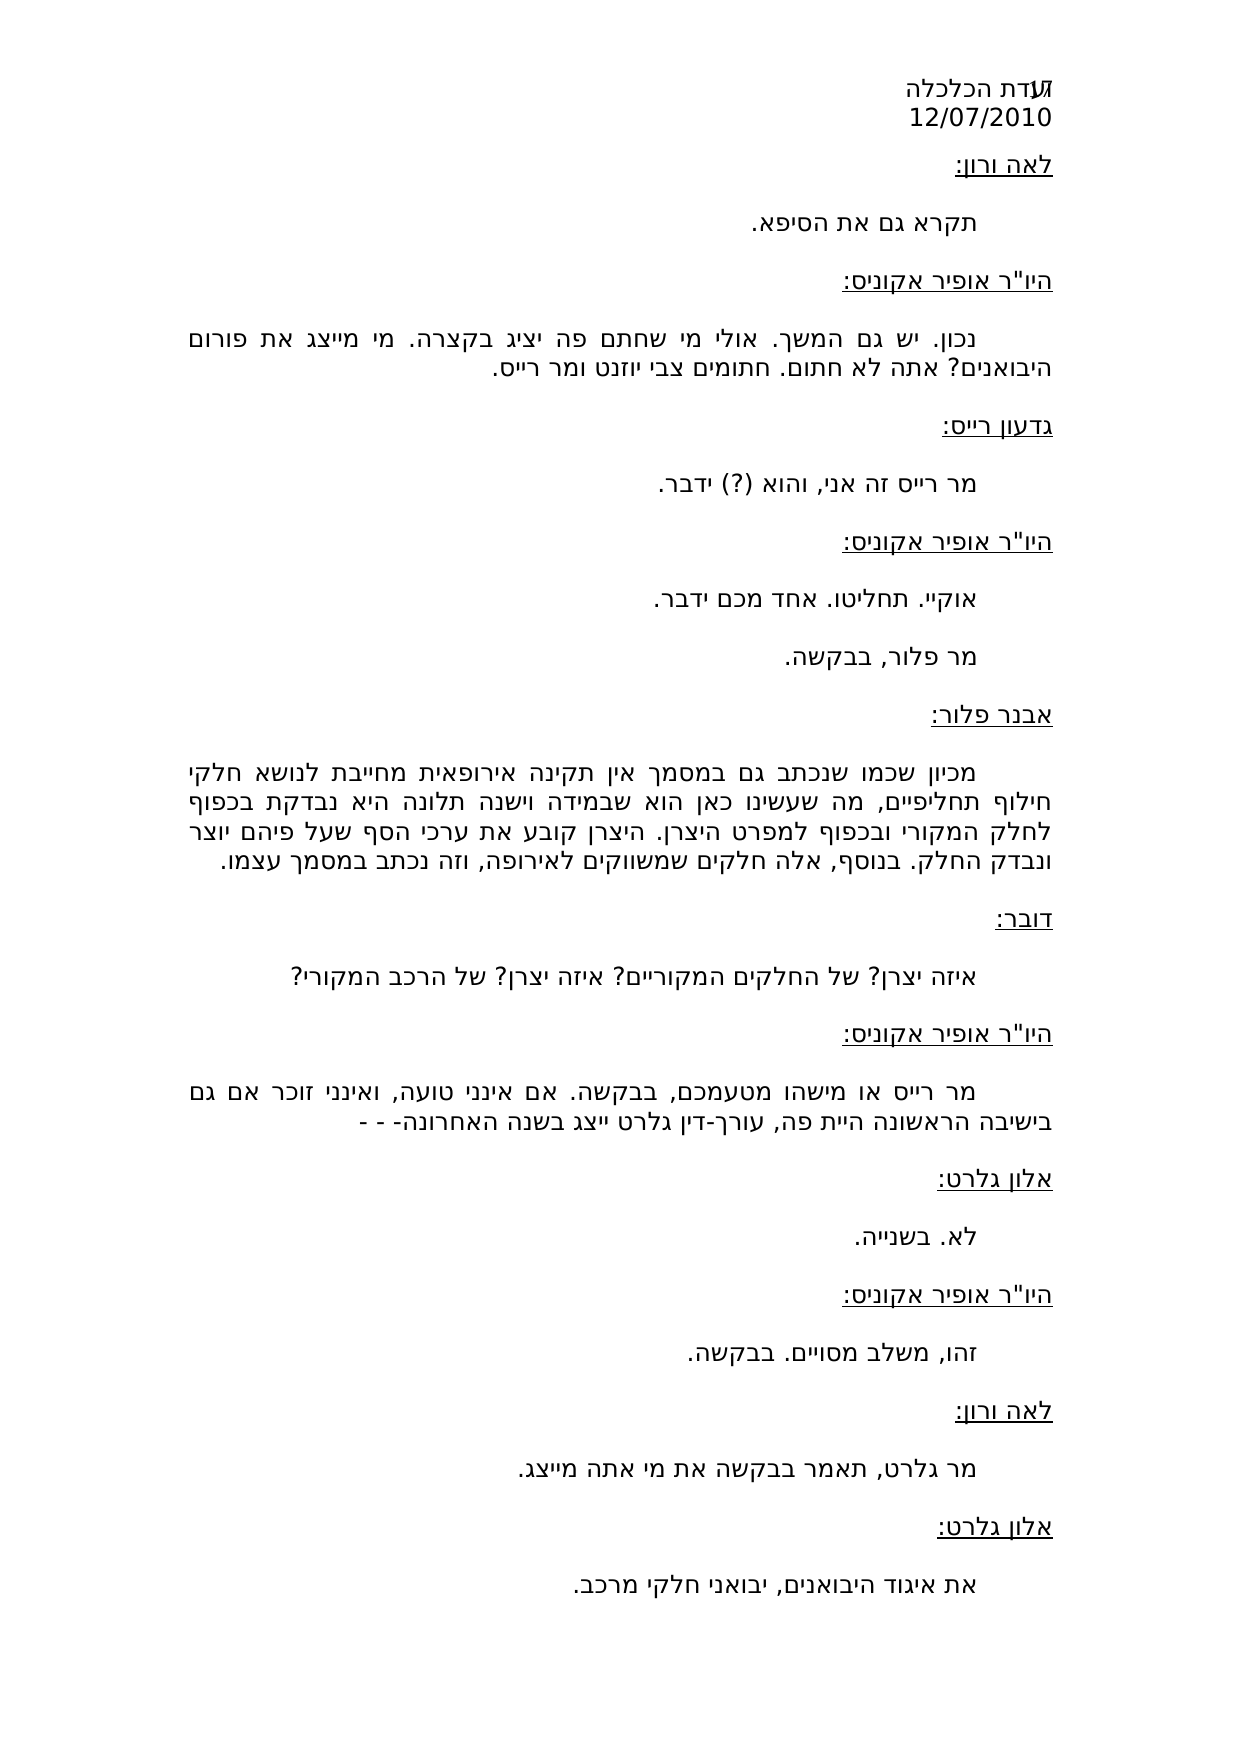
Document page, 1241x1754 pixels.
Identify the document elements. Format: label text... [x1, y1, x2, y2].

text זהו, משלב מסויים. בבקשה. [187, 1338, 1053, 1367]
text איזה יצרן? של החלקים המקוריים? איזה יצרן? של הרכב המקורי? [187, 962, 1053, 991]
text תקרא גם את הסיפא. [187, 208, 1053, 237]
text אבנר פלור: [187, 700, 1053, 729]
text מכיון שכמו שנכתב גם במסמך אין תקינה אירופאית מחייבת לנושא חלקי חילוף תחליפיים, מה שעשינו כאן הוא שבמידה וישנה תלונה היא נבדקת בכפוף לחלק המקורי ובכפוף למפרט היצרן. היצרן קובע את ערכי הסף שעל פיהם יוצר ונבדק החלק. בנוסף, אלה חלקים שמשווקים לאירופה, וזה נכתב במסמך עצמו. [187, 758, 1053, 875]
text לאה ורון: [187, 1396, 1053, 1425]
text היו"ר אופיר אקוניס: [187, 1019, 1053, 1049]
text מר גלרט, תאמר בבקשה את מי אתה מייצג. [187, 1454, 1053, 1483]
text היו"ר אופיר אקוניס: [187, 1280, 1053, 1309]
text את איגוד היבואנים, יבואני חלקי מרכב. [187, 1570, 1053, 1599]
text היו"ר אופיר אקוניס: [187, 527, 1053, 556]
text מר רייס זה אני, והוא (?) ידבר. [187, 469, 1053, 498]
text אוקיי. תחליטו. אחד מכם ידבר. [187, 584, 1053, 614]
text גדעון רייס: [187, 411, 1053, 440]
text נכון. יש גם המשך. אולי מי שחתם פה יציג בקצרה. מי מייצג את פורום היבואנים? אתה לא חתום. חתומים צבי יוזנט ומר רייס. [187, 324, 1053, 382]
text מר רייס או מישהו מטעמכם, בבקשה. אם אינני טועה, ואינני זוכר אם גם בישיבה הראשונה היית פה, עורך-דין גלרט ייצג בשנה האחרונה- - - [187, 1077, 1053, 1136]
text לא. בשנייה. [187, 1222, 1053, 1252]
text אלון גלרט: [187, 1512, 1053, 1541]
text לאה ורון: [187, 150, 1053, 179]
text אלון גלרט: [187, 1164, 1053, 1194]
text היו"ר אופיר אקוניס: [187, 266, 1053, 295]
text דובר: [187, 904, 1053, 933]
text מר פלור, בבקשה. [187, 642, 1053, 672]
